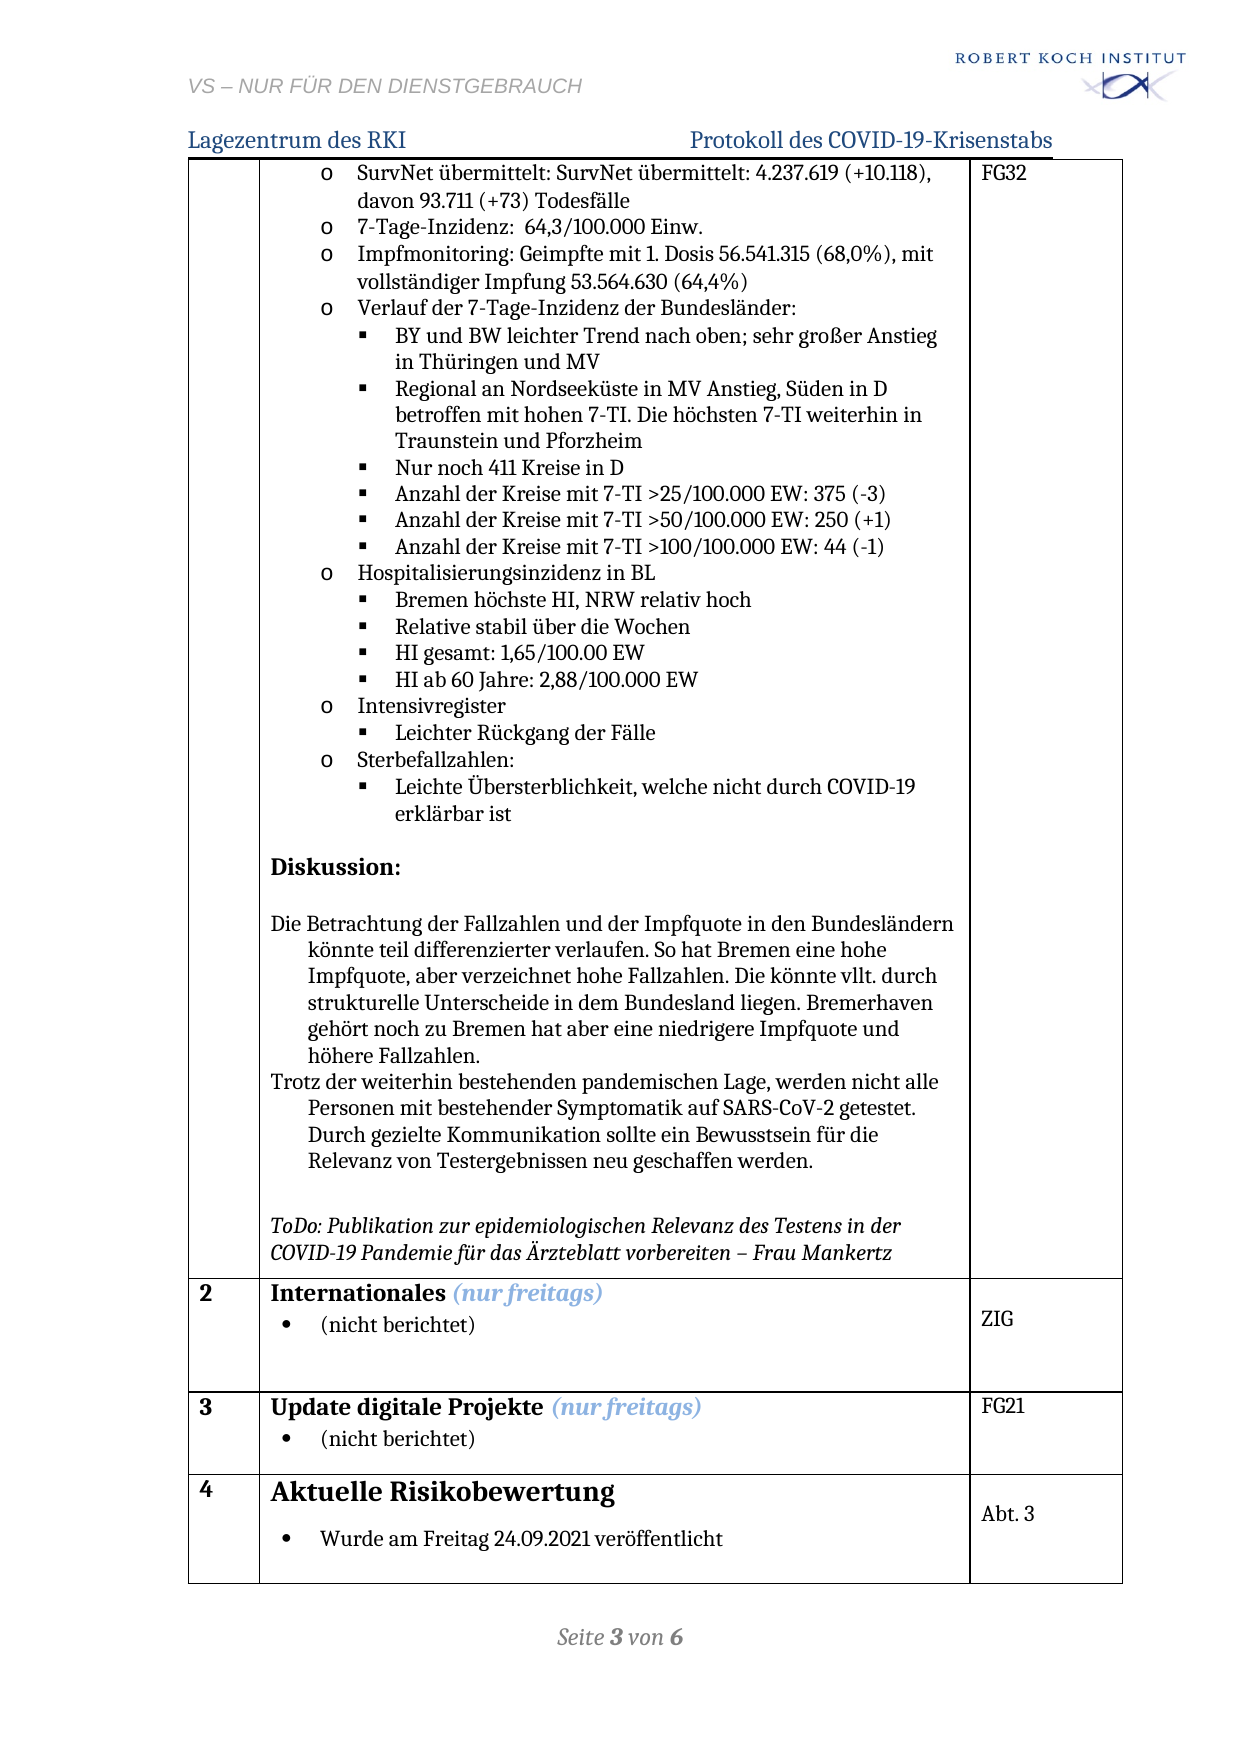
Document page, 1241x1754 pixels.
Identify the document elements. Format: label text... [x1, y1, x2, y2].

table_cell FG21 [971, 1393, 1122, 1474]
table_cell 2 [189, 1279, 259, 1391]
table_cell 1 [189, 160, 259, 1278]
table_cell 3 [189, 1393, 259, 1474]
table_cell Abt. 3 [971, 1475, 1122, 1583]
table_cell 4 [189, 1475, 259, 1583]
table_cell Update digitale Projekte (nur freitags) (nicht berichtet) [260, 1393, 969, 1474]
table_cell ZIG [971, 1279, 1122, 1391]
picture [947, 28, 1207, 105]
table_cell Aktuelle Risikobewertung Wurde am Freitag 24.09.2021 veröffentlicht [260, 1475, 969, 1583]
table_cell ZIG1 FG32 [971, 160, 1122, 1278]
table_cell Internationales (nur freitags) (nicht berichtet) [260, 1279, 969, 1391]
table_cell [260, 160, 969, 1278]
